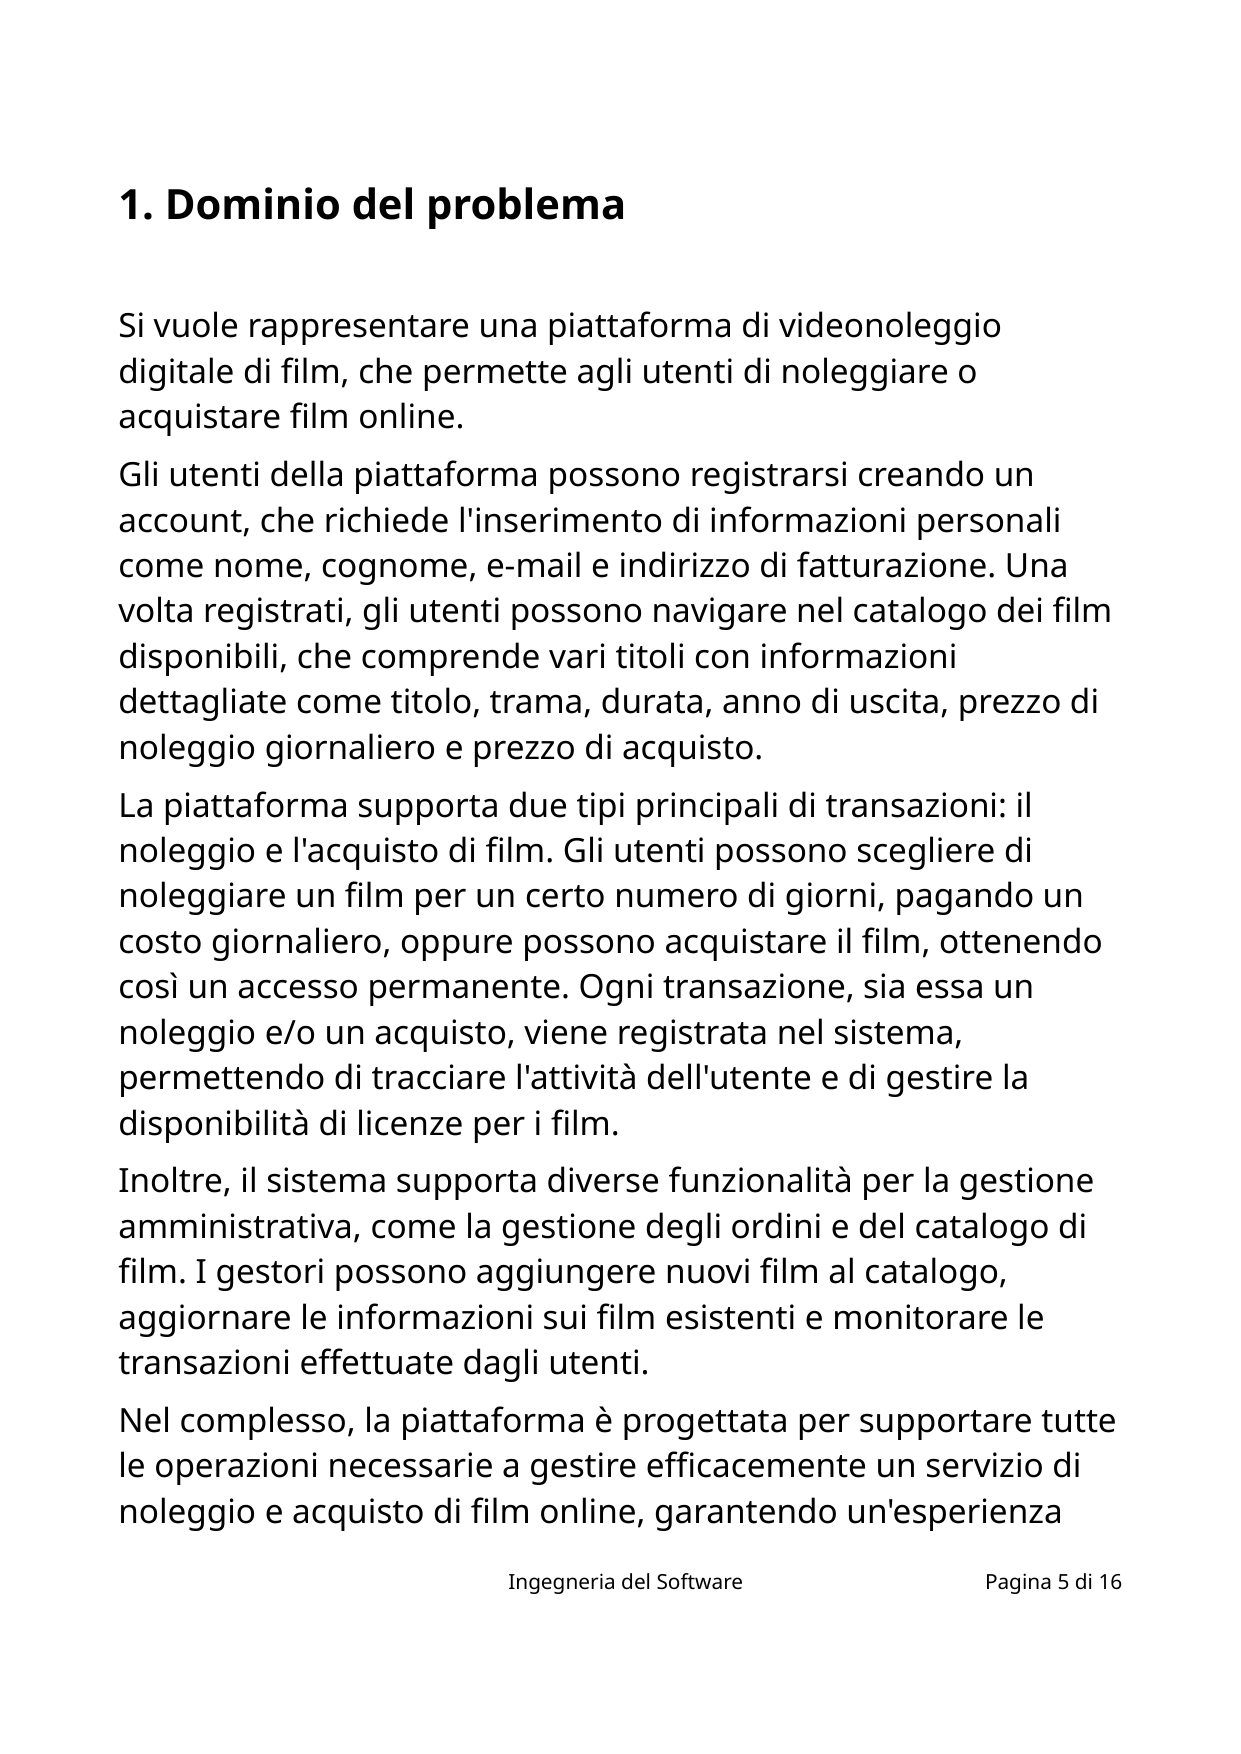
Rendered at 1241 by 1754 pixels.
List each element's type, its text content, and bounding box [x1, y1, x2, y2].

text 1. Dominio del problema [118, 175, 1122, 232]
text Si vuole rappresentare una piattaforma di videonoleggio digitale di film, che permette agli utenti di noleggiare o acquistare film online. [118, 302, 1122, 438]
text La piattaforma supporta due tipi principali di transazioni: il noleggio e l'acquisto di film. Gli utenti possono scegliere di noleggiare un film per un certo numero di giorni, pagando un costo giornaliero, oppure possono acquistare il film, ottenendo così un accesso permanente. Ogni transazione, sia essa un noleggio e/o un acquisto, viene registrata nel sistema, permettendo di tracciare l'attività dell'utente e di gestire la disponibilità di licenze per i film. [118, 781, 1122, 1145]
text Gli utenti della piattaforma possono registrarsi creando un account, che richiede l'inserimento di informazioni personali come nome, cognome, e-mail e indirizzo di fatturazione. Una volta registrati, gli utenti possono navigare nel catalogo dei film disponibili, che comprende vari titoli con informazioni dettagliate come titolo, trama, durata, anno di uscita, prezzo di noleggio giornaliero e prezzo di acquisto. [118, 451, 1122, 769]
text Inoltre, il sistema supporta diverse funzionalità per la gestione amministrativa, come la gestione degli ordini e del catalogo di film. I gestori possono aggiungere nuovi film al catalogo, aggiornare le informazioni sui film esistenti e monitorare le transazioni effettuate dagli utenti. [118, 1157, 1122, 1384]
